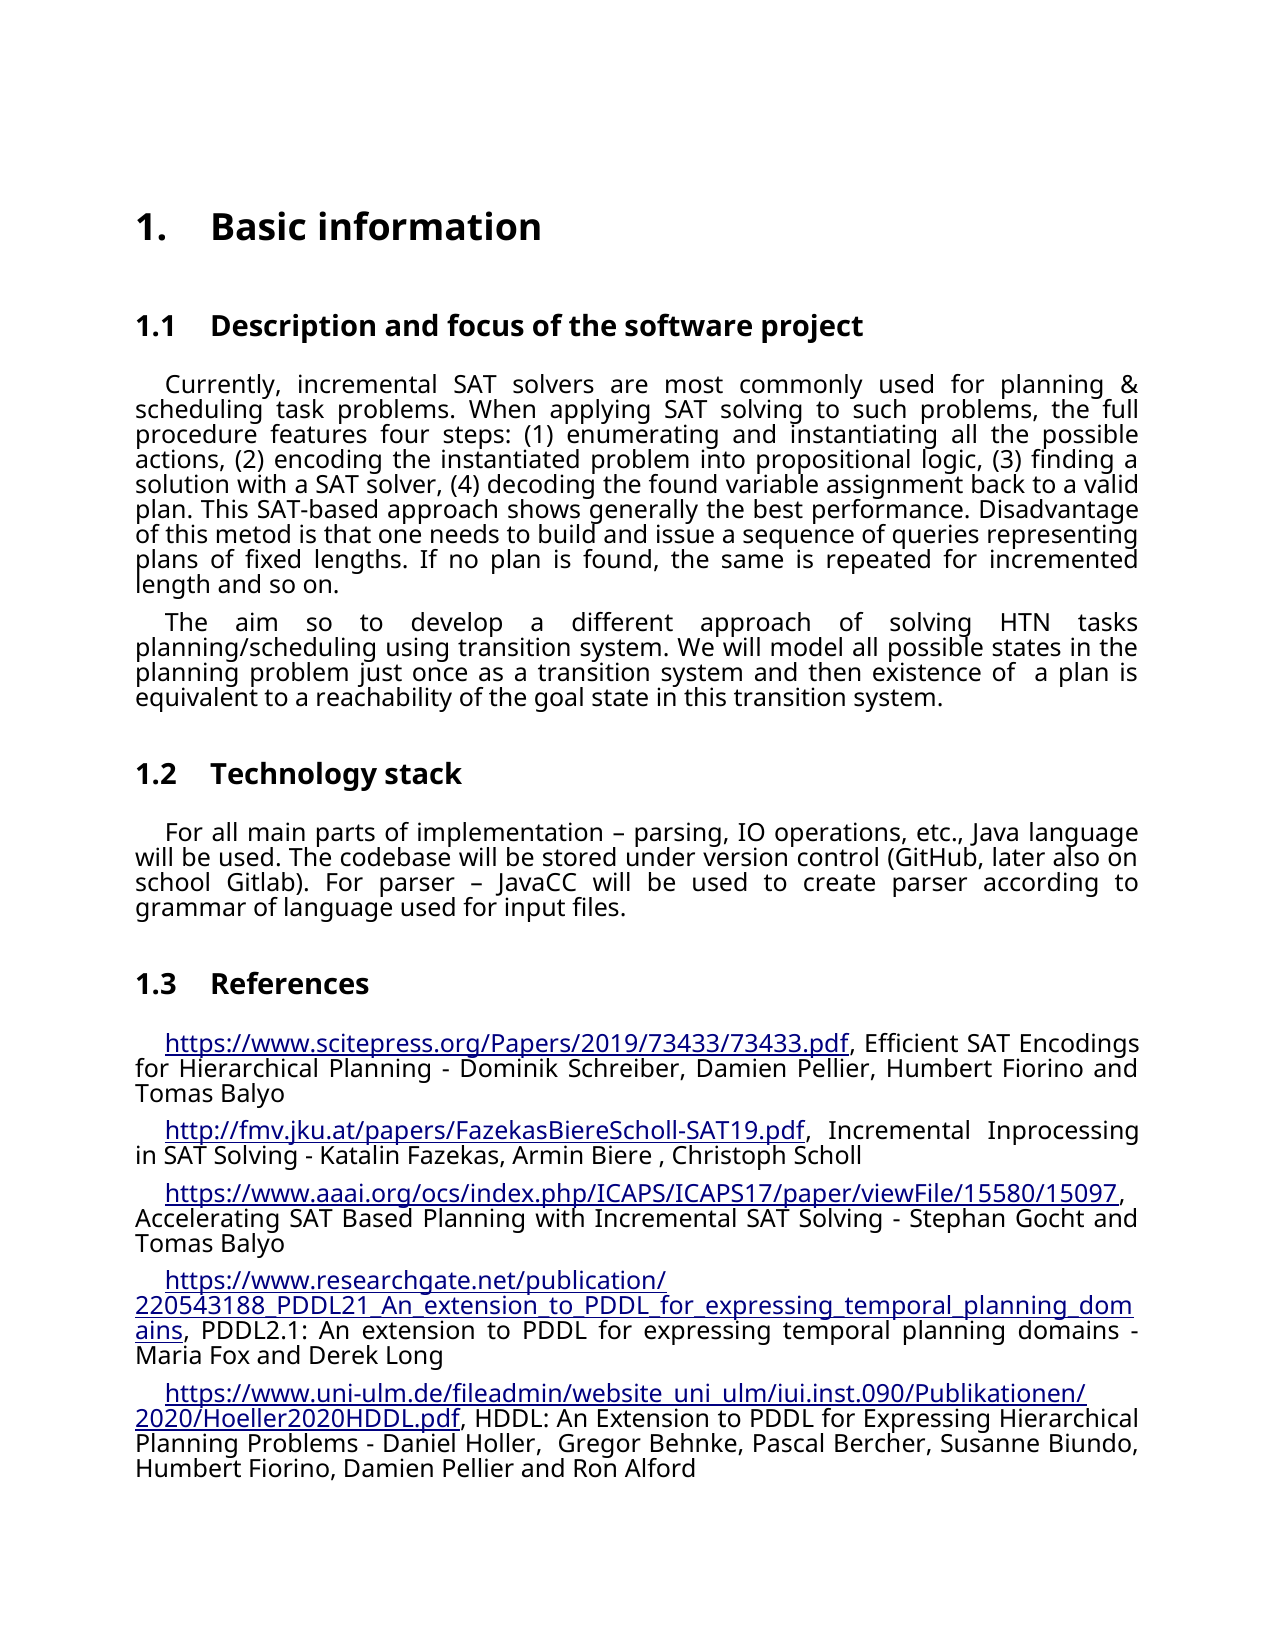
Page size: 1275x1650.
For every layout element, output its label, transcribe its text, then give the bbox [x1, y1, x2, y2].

text The aim so to develop a different approach of solving HTN tasks planning/scheduling using transition system. We will model all possible states in the planning problem just once as a transition system and then existence of a plan is equivalent to a reachability of the goal state in this transition system. [135, 611, 1140, 711]
text For all main parts of implementation – parsing, IO operations, etc., Java language will be used. The codebase will be stored under version control (GitHub, later also on school Gitlab). For parser – JavaCC will be used to create parser according to grammar of language used for input files. [135, 822, 1140, 922]
text Currently, incremental SAT solvers are most commonly used for planning & scheduling task problems. When applying SAT solving to such problems, the full procedure features four steps: (1) enumerating and instantiating all the possible actions, (2) encoding the instantiated problem into propositional logic, (3) finding a solution with a SAT solver, (4) decoding the found variable assignment back to a valid plan. This SAT-based approach shows generally the best performance. Disadvantage of this metod is that one needs to build and issue a sequence of queries representing plans of fixed lengths. If no plan is found, the same is repeated for incremented length and so on. [135, 374, 1140, 599]
text https://www.aaai.org/ocs/index.php/ICAPS/ICAPS17/paper/viewFile/15580/15097, Accelerating SAT Based Planning with Incremental SAT Solving - Stephan Gocht and Tomas Balyo [135, 1182, 1140, 1257]
text https://www.scitepress.org/Papers/2019/73433/73433.pdf, Efficient SAT Encodings for Hierarchical Planning - Dominik Schreiber, Damien Pellier, Humbert Fiorino and Tomas Balyo [135, 1032, 1140, 1107]
text https://www.uni-ulm.de/fileadmin/website_uni_ulm/iui.inst.090/Publikationen/2020/Hoeller2020HDDL.pdf, HDDL: An Extension to PDDL for Expressing Hierarchical Planning Problems - Daniel Holler, Gregor Behnke, Pascal Bercher, Susanne Biundo, Humbert Fiorino, Damien Pellier and Ron Alford [135, 1382, 1140, 1482]
subtitle References [135, 963, 1140, 1003]
subtitle Technology stack [135, 753, 1140, 792]
subtitle Description and focus of the software project [135, 305, 1140, 345]
text https://www.researchgate.net/publication/220543188_PDDL21_An_extension_to_PDDL_for_expressing_temporal_planning_domains, PDDL2.1: An extension to PDDL for expressing temporal planning domains - Maria Fox and Derek Long [135, 1269, 1140, 1369]
subtitle Basic information [135, 200, 1140, 251]
text http://fmv.jku.at/papers/FazekasBiereScholl-SAT19.pdf, Incremental Inprocessing in SAT Solving - Katalin Fazekas, Armin Biere , Christoph Scholl [135, 1119, 1140, 1169]
